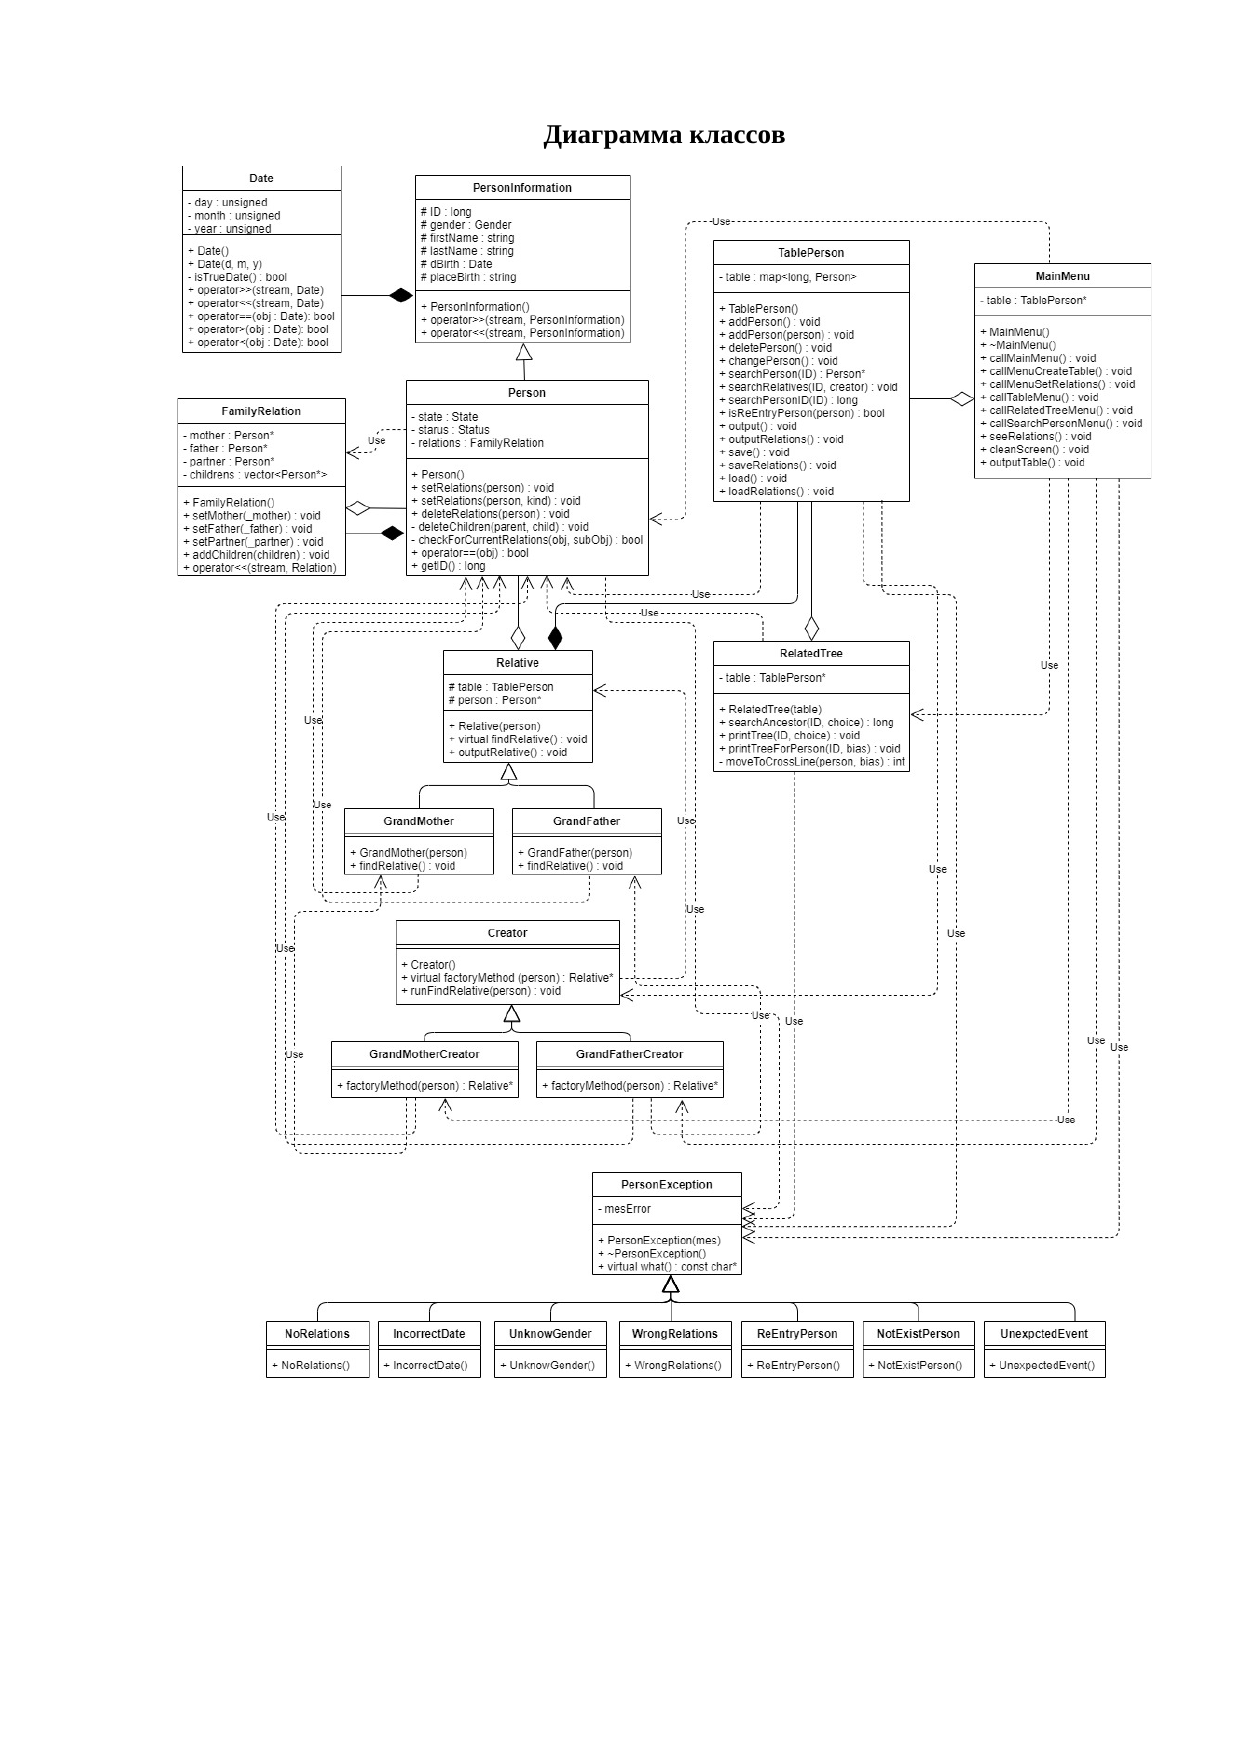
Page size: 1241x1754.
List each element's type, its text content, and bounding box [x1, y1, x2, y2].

text Диаграмма классов [177, 118, 1152, 149]
picture [177, 166, 1152, 1380]
